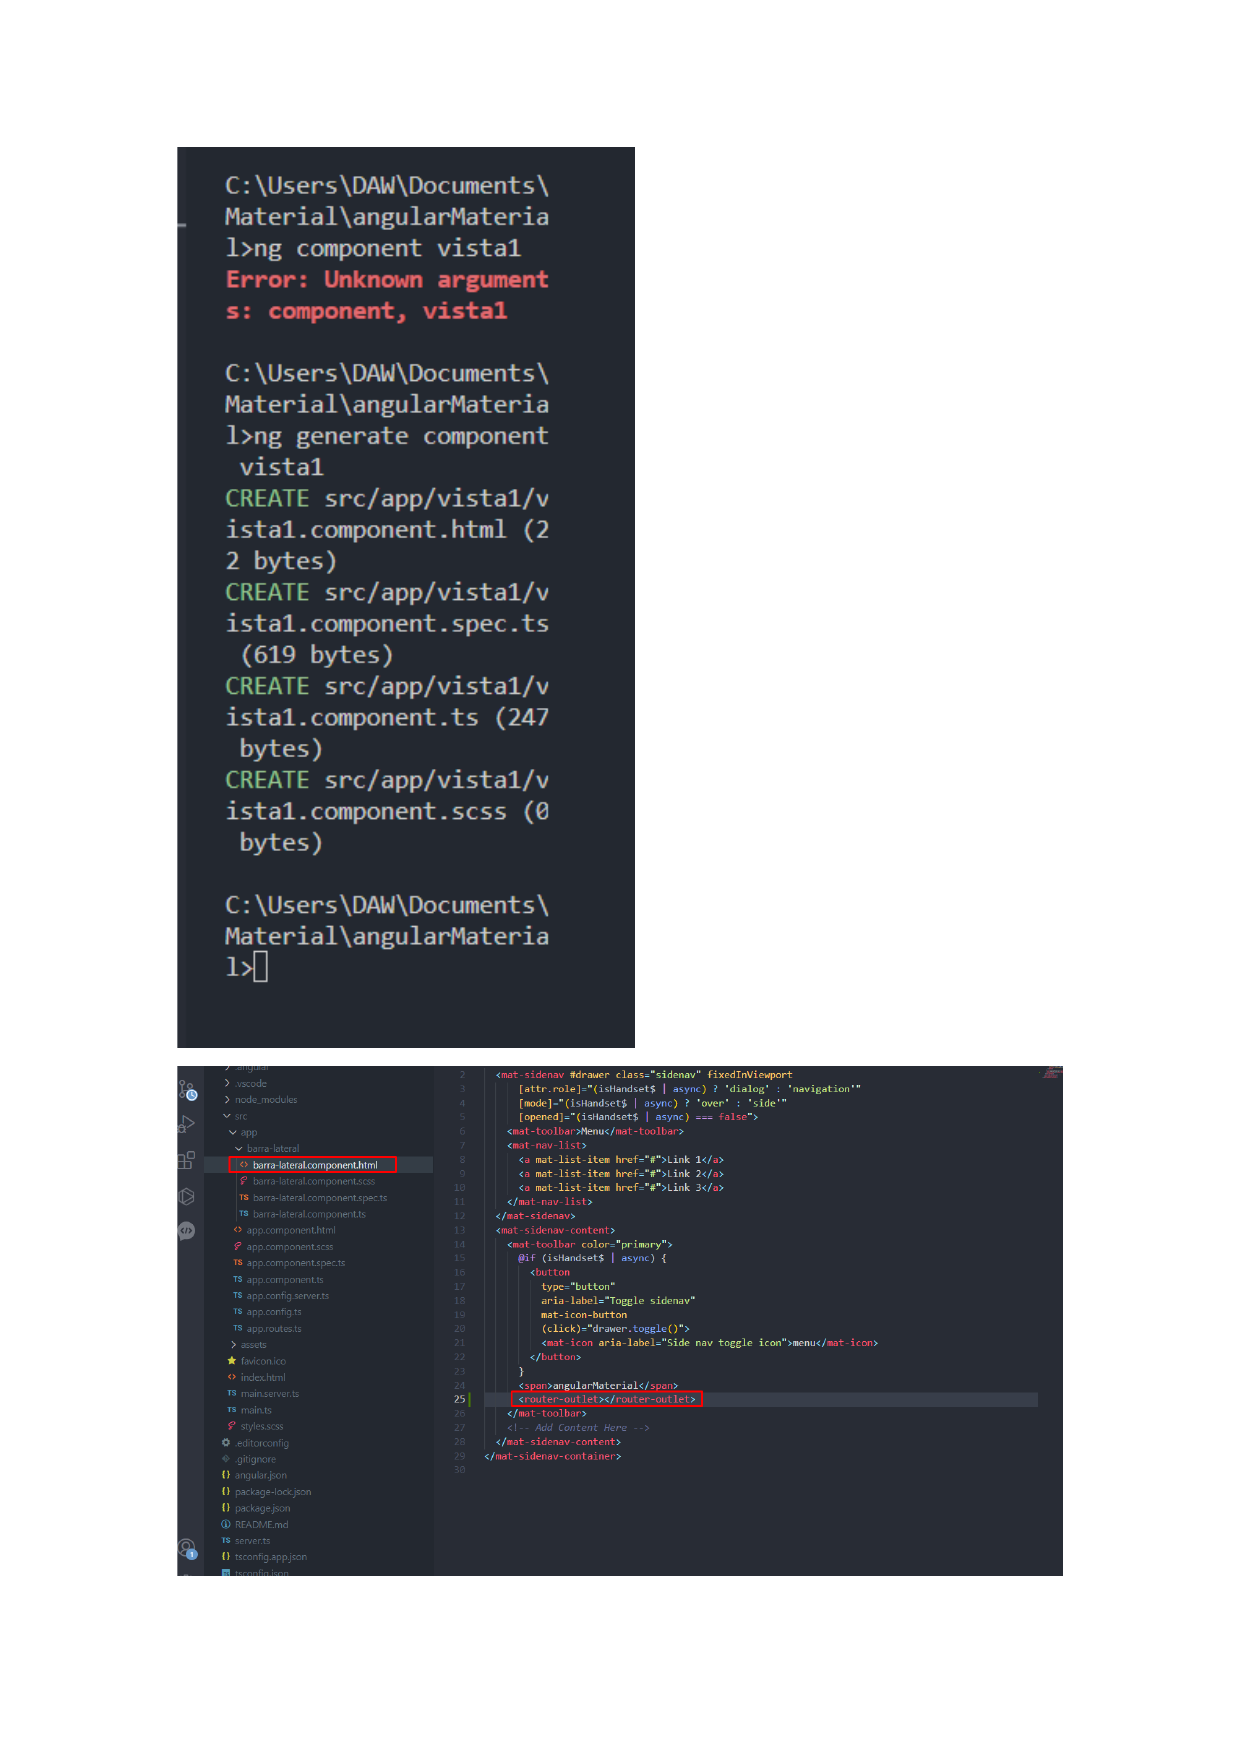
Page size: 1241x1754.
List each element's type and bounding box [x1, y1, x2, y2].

picture [177, 147, 635, 1048]
picture [177, 1066, 1063, 1576]
